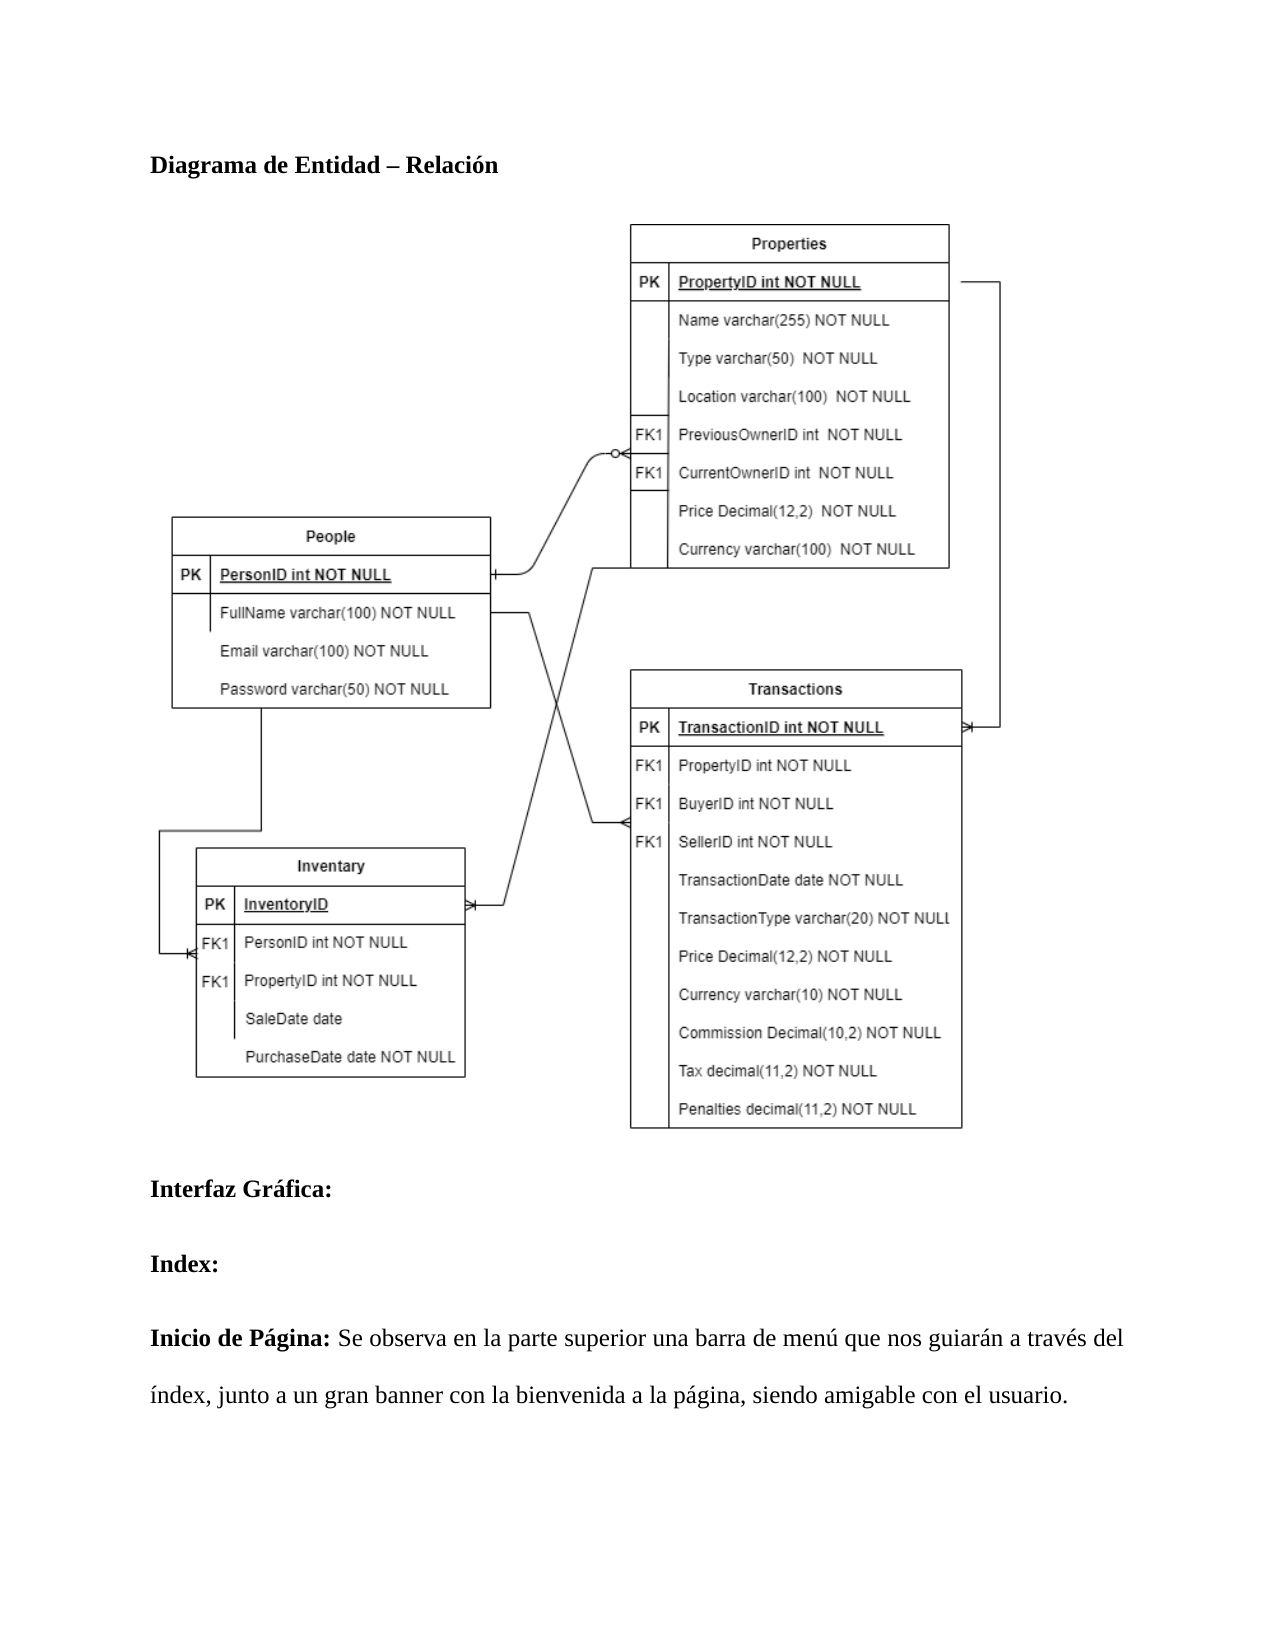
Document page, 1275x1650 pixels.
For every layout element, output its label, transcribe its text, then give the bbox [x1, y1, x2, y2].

text Inicio de Página: Se observa en la parte superior una barra de menú que nos guiarán a través del índex, junto a un gran banner con la bienvenida a la página, siendo amigable con el usuario. [150, 1323, 1125, 1409]
text Diagrama de Entidad – Relación [150, 150, 1125, 179]
picture [150, 224, 1011, 1130]
text Interfaz Gráfica: [150, 1174, 1125, 1203]
text Index: [150, 1249, 1125, 1277]
